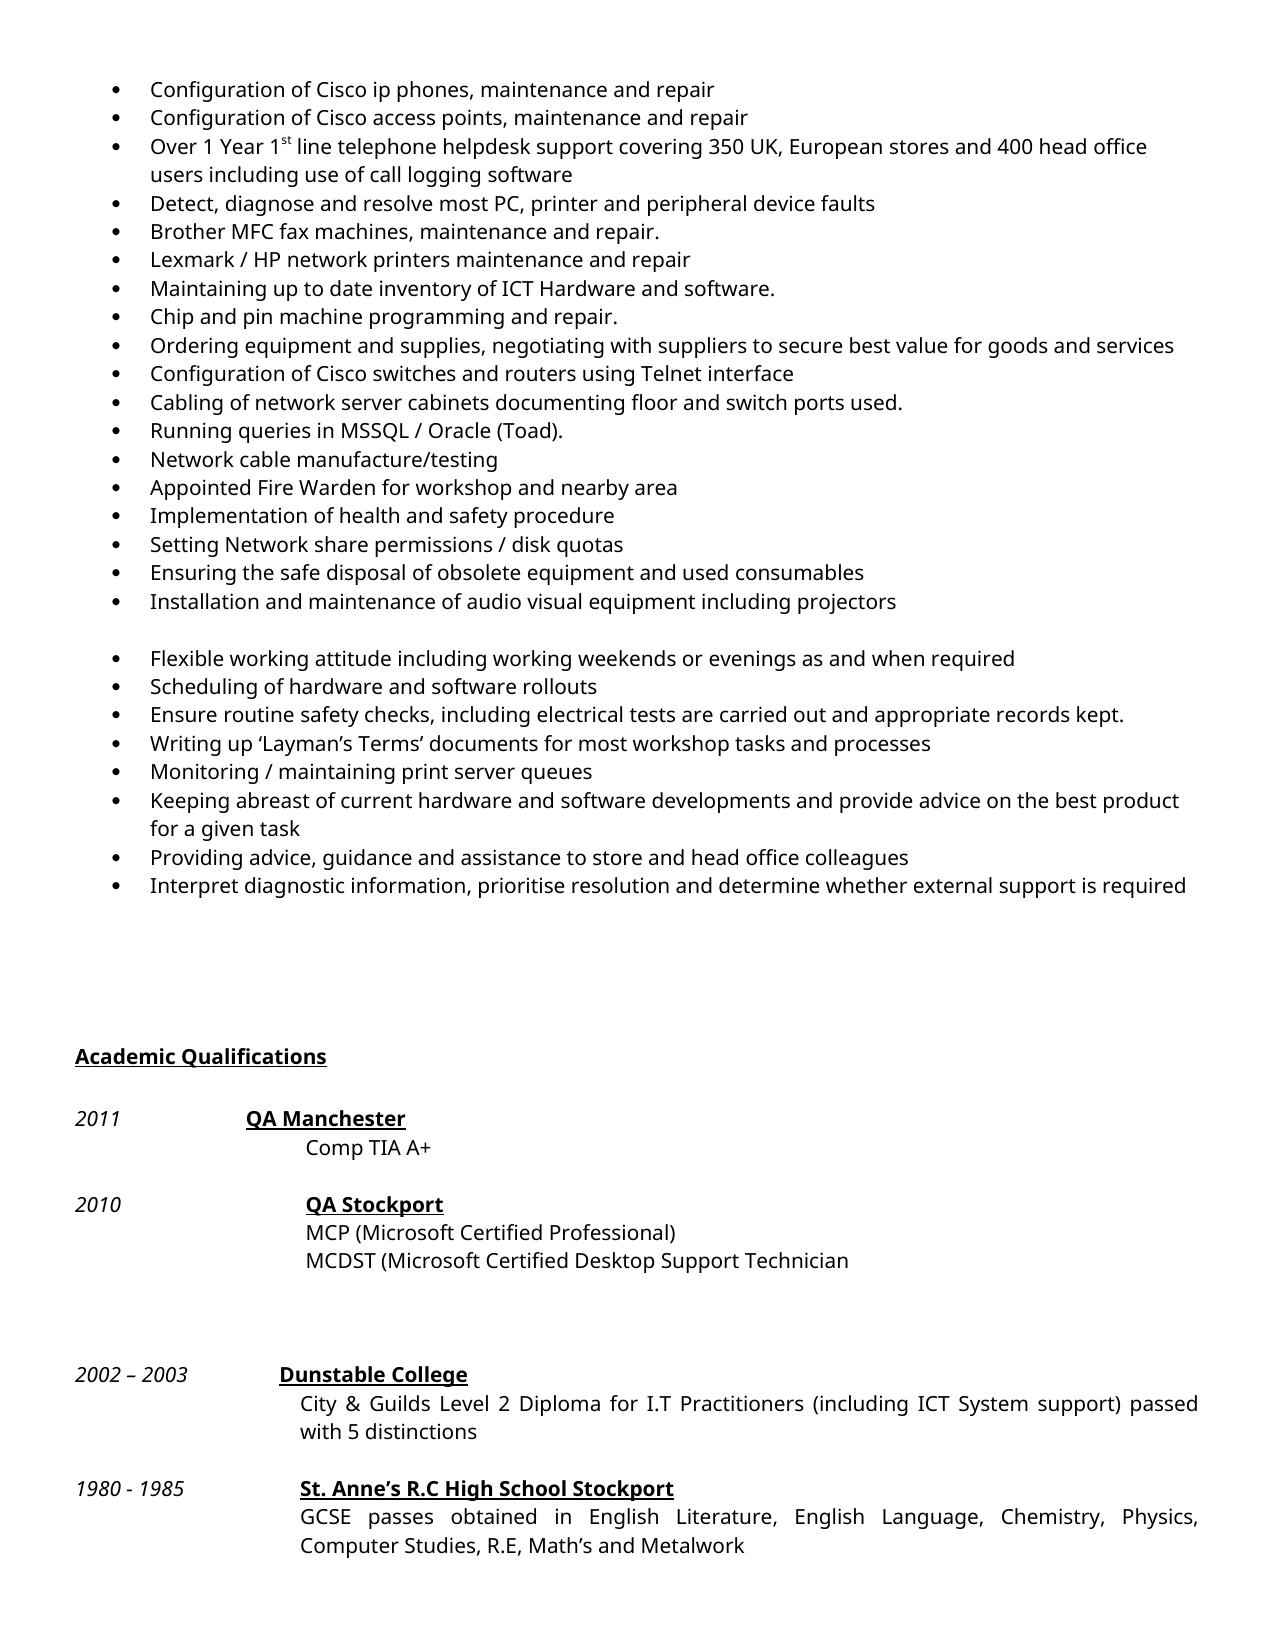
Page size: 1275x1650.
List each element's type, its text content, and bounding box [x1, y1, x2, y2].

text MCP (Microsoft Certified Professional) [75, 1218, 1200, 1247]
text 2002 – 2003 Dunstable College [75, 1360, 1200, 1389]
list Cabling of network server cabinets documenting floor and switch ports used. [112, 388, 1200, 416]
list Over 1 Year 1st line telephone helpdesk support covering 350 UK, European stores and 400 head office users including use of call logging software [112, 132, 1200, 189]
list Configuration of Cisco access points, maintenance and repair [112, 103, 1200, 132]
list Monitoring / maintaining print server queues [112, 757, 1200, 786]
list Ensuring the safe disposal of obsolete equipment and used consumables [112, 558, 1200, 587]
list Implementation of health and safety procedure [112, 502, 1200, 530]
text 2011 QA Manchester [75, 1104, 1200, 1133]
list Detect, diagnose and resolve most PC, printer and peripheral device faults [112, 189, 1200, 217]
list Network cable manufacture/testing [112, 445, 1200, 473]
list Lexmark / HP network printers maintenance and repair [112, 246, 1200, 274]
text MCDST (Microsoft Certified Desktop Support Technician [75, 1247, 1200, 1275]
list Ordering equipment and supplies, negotiating with suppliers to secure best value for goods and services [112, 331, 1200, 359]
list Running queries in MSSQL / Oracle (Toad). [112, 416, 1200, 445]
text Academic Qualifications [75, 1042, 1200, 1070]
list Configuration of Cisco ip phones, maintenance and repair [112, 75, 1200, 103]
text Comp TIA A+ [75, 1133, 1200, 1161]
list Writing up ‘Layman’s Terms’ documents for most workshop tasks and processes [112, 729, 1200, 757]
list Maintaining up to date inventory of ICT Hardware and software. [112, 274, 1200, 302]
list Keeping abreast of current hardware and software developments and provide advice on the best product for a given task [112, 786, 1200, 843]
list Setting Network share permissions / disk quotas [112, 530, 1200, 558]
list Interpret diagnostic information, prioritise resolution and determine whether external support is required [112, 871, 1200, 900]
text City & Guilds Level 2 Diploma for I.T Practitioners (including ICT System support) passed with 5 distinctions [300, 1389, 1200, 1446]
text GCSE passes obtained in English Literature, English Language, Chemistry, Physics, Computer Studies, R.E, Math’s and Metalwork [300, 1502, 1200, 1559]
list Brother MFC fax machines, maintenance and repair. [112, 217, 1200, 246]
list Providing advice, guidance and assistance to store and head office colleagues [112, 843, 1200, 871]
text 2010 QA Stockport [75, 1190, 1200, 1218]
list Scheduling of hardware and software rollouts [112, 672, 1200, 701]
list Configuration of Cisco switches and routers using Telnet interface [112, 359, 1200, 388]
list Ensure routine safety checks, including electrical tests are carried out and appropriate records kept. [112, 701, 1200, 729]
list Appointed Fire Warden for workshop and nearby area [112, 473, 1200, 502]
text 1980 - 1985 St. Anne’s R.C High School Stockport [75, 1474, 1200, 1502]
list Installation and maintenance of audio visual equipment including projectors [112, 587, 1200, 615]
list Flexible working attitude including working weekends or evenings as and when required [112, 644, 1200, 672]
list Chip and pin machine programming and repair. [112, 302, 1200, 331]
